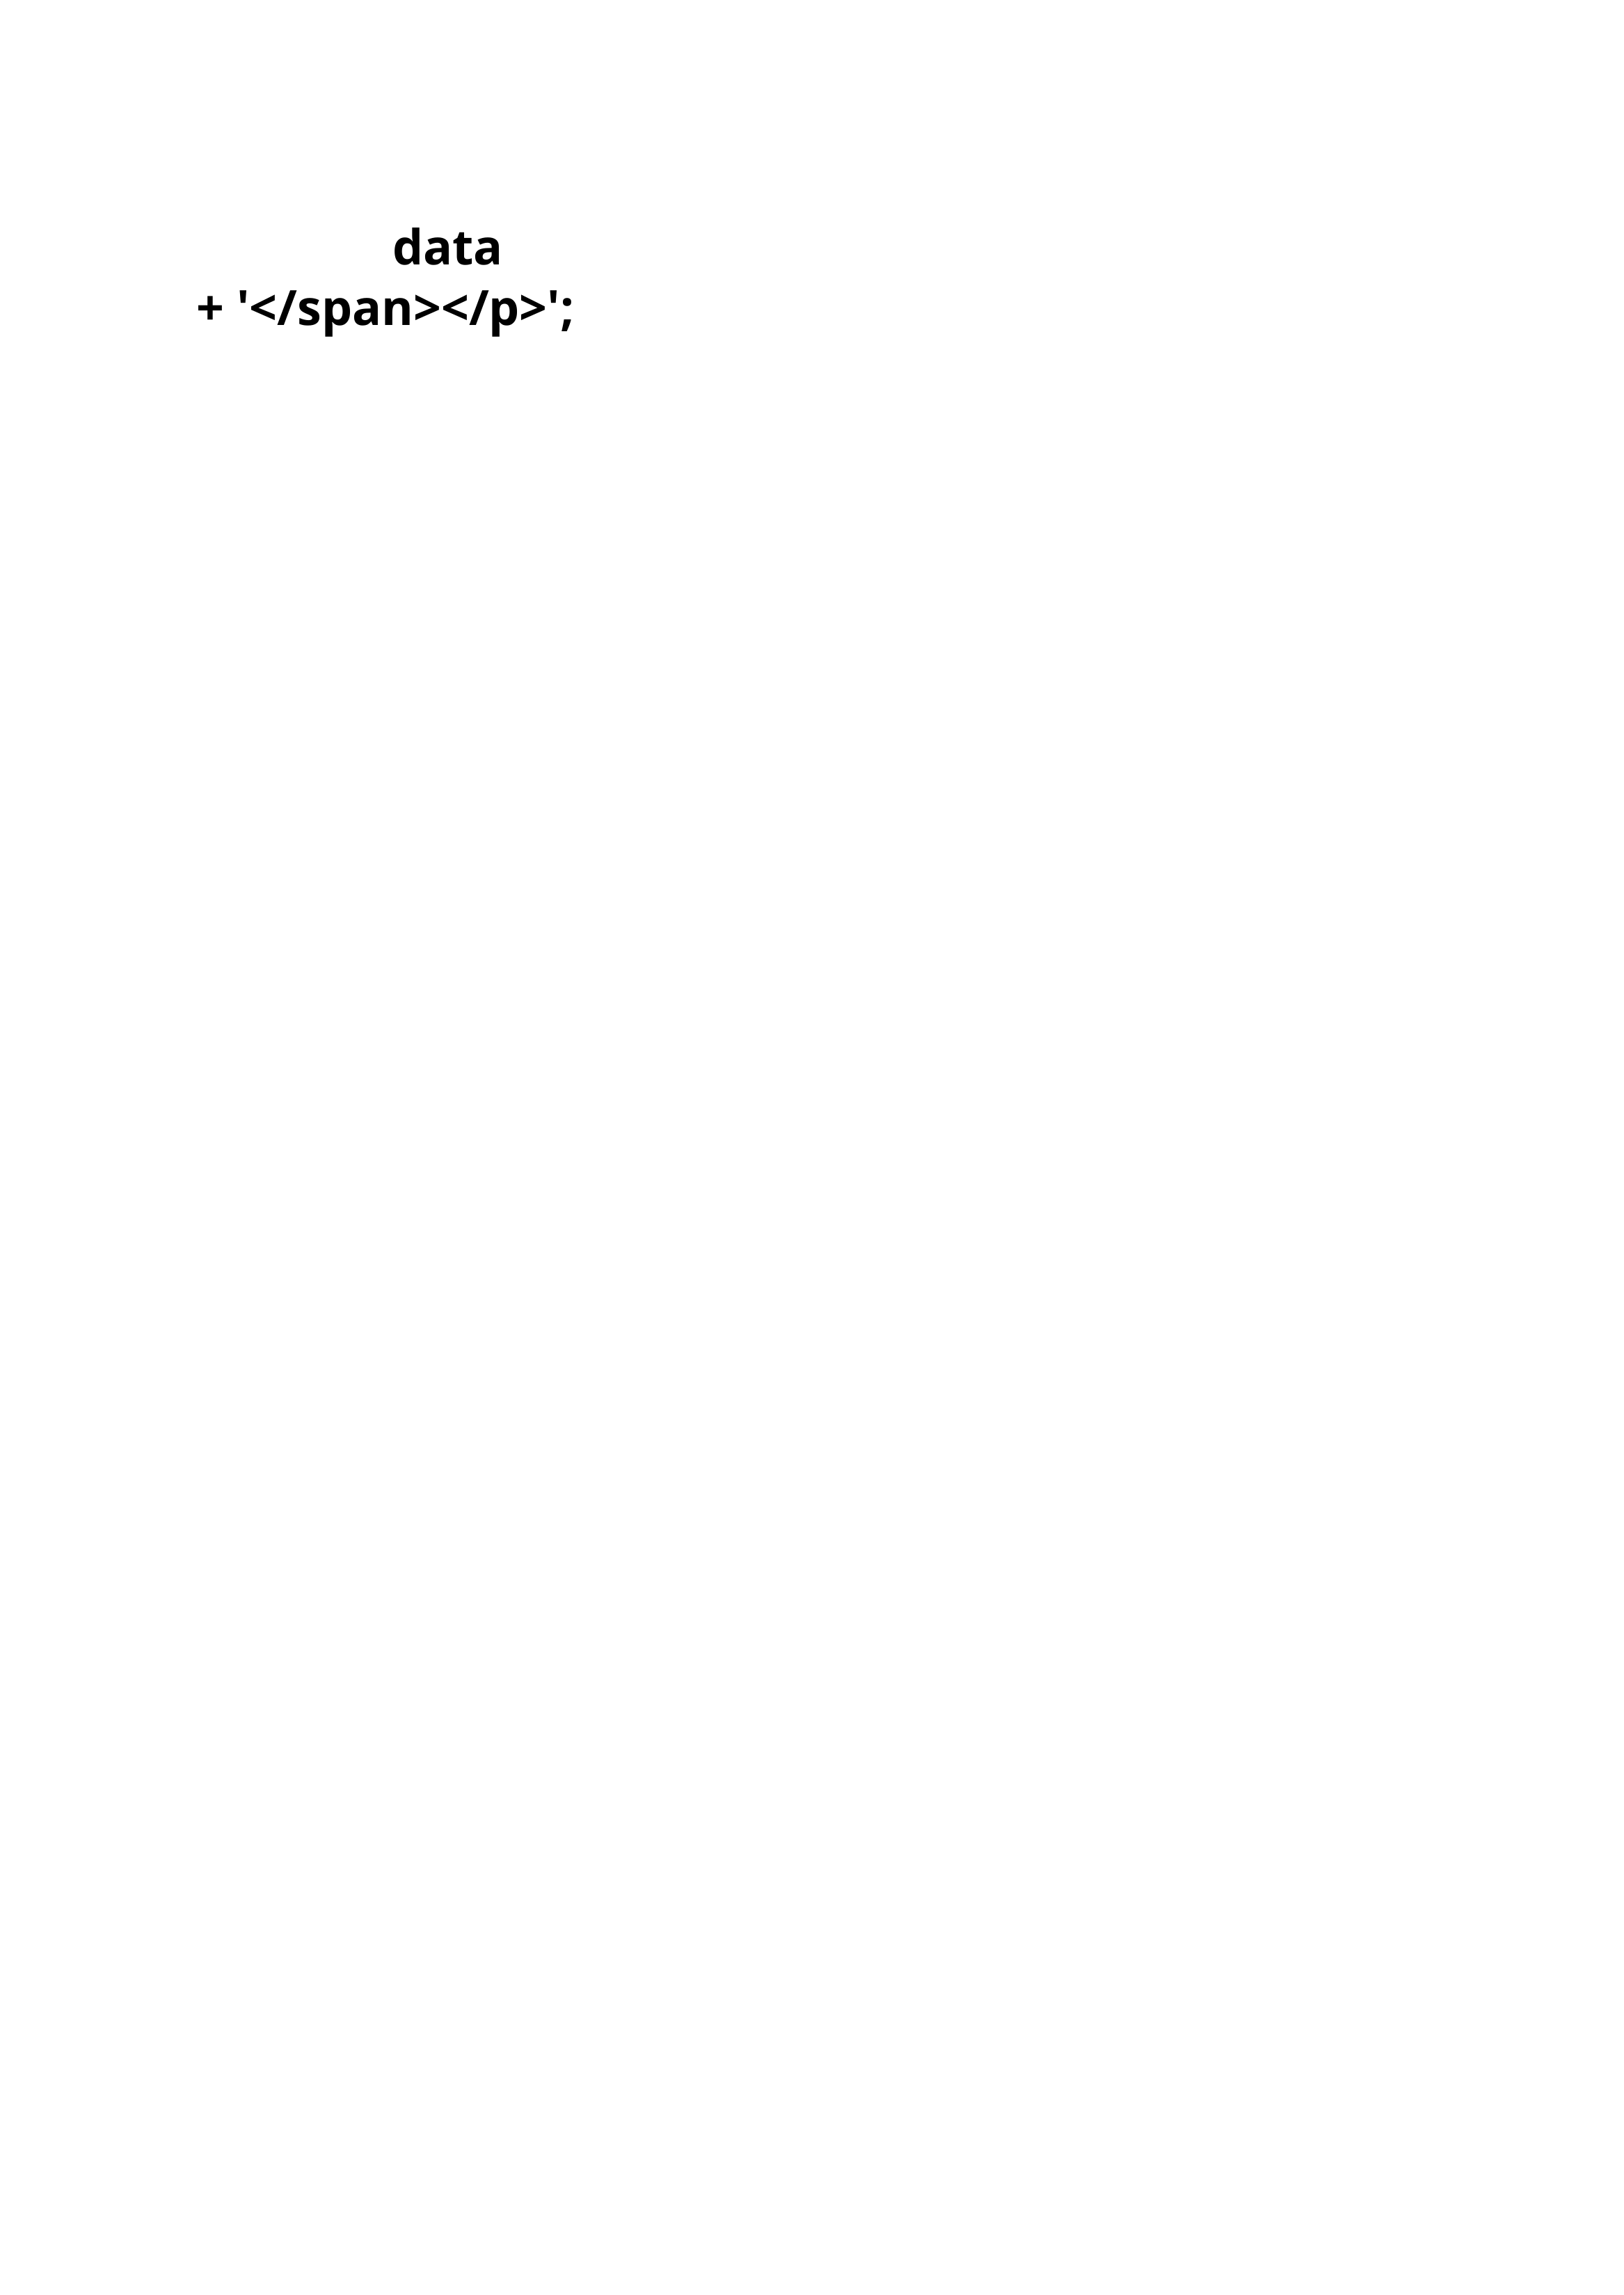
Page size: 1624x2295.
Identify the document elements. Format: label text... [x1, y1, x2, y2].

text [392, 186, 1422, 279]
text + '</span></p>'; [196, 279, 1509, 337]
